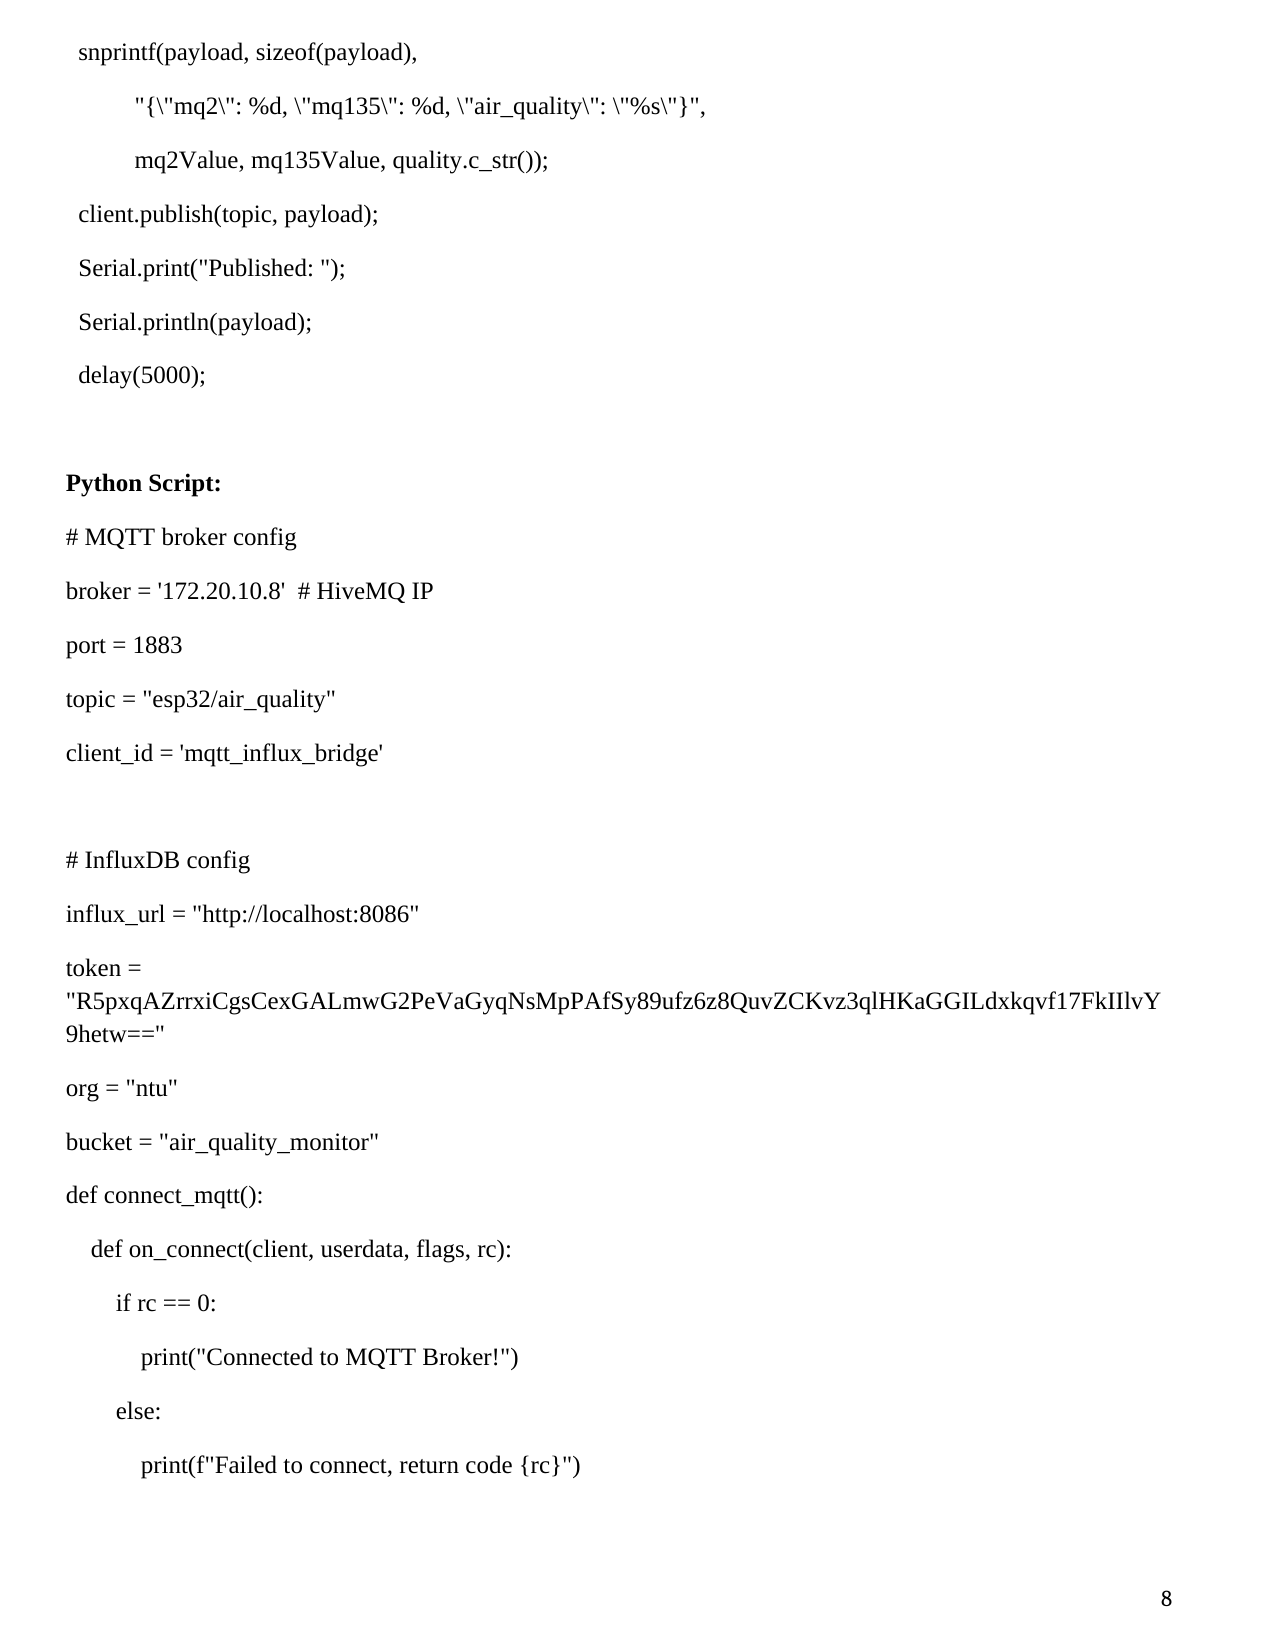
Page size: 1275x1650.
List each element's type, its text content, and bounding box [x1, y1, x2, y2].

text def on_connect(client, userdata, flags, rc): [66, 1234, 1172, 1263]
text Serial.println(payload); [66, 307, 1172, 336]
text print("Connected to MQTT Broker!") [66, 1342, 1172, 1371]
text "{\"mq2\": %d, \"mq135\": %d, \"air_quality\": \"%s\"}", [66, 91, 1172, 120]
text # InfluxDB config [66, 845, 1172, 874]
text if rc == 0: [66, 1288, 1172, 1317]
text print(f"Failed to connect, return code {rc}") [66, 1450, 1172, 1479]
text topic = "esp32/air_quality" [66, 684, 1172, 712]
text mq2Value, mq135Value, quality.c_str()); [66, 145, 1172, 174]
text bucket = "air_quality_monitor" [66, 1127, 1172, 1156]
text else: [66, 1396, 1172, 1425]
text Serial.print("Published: "); [66, 253, 1172, 282]
text client.publish(topic, payload); [66, 199, 1172, 228]
text broker = '172.20.10.8' # HiveMQ IP [66, 576, 1172, 605]
text # MQTT broker config [66, 522, 1172, 551]
text def connect_mqtt(): [66, 1181, 1172, 1209]
text delay(5000); [66, 361, 1172, 389]
text token = "R5pxqAZrrxiCgsCexGALmwG2PeVaGyqNsMpPAfSy89ufz6z8QuvZCKvz3qlHKaGGILdxkqvf17FkIIlvY9hetw==" [66, 953, 1172, 1048]
text org = "ntu" [66, 1073, 1172, 1102]
text port = 1883 [66, 630, 1172, 659]
text Python Script: [66, 468, 1172, 497]
text snprintf(payload, sizeof(payload), [66, 37, 1172, 66]
text influx_url = "http://localhost:8086" [66, 899, 1172, 928]
text client_id = 'mqtt_influx_bridge' [66, 738, 1172, 766]
